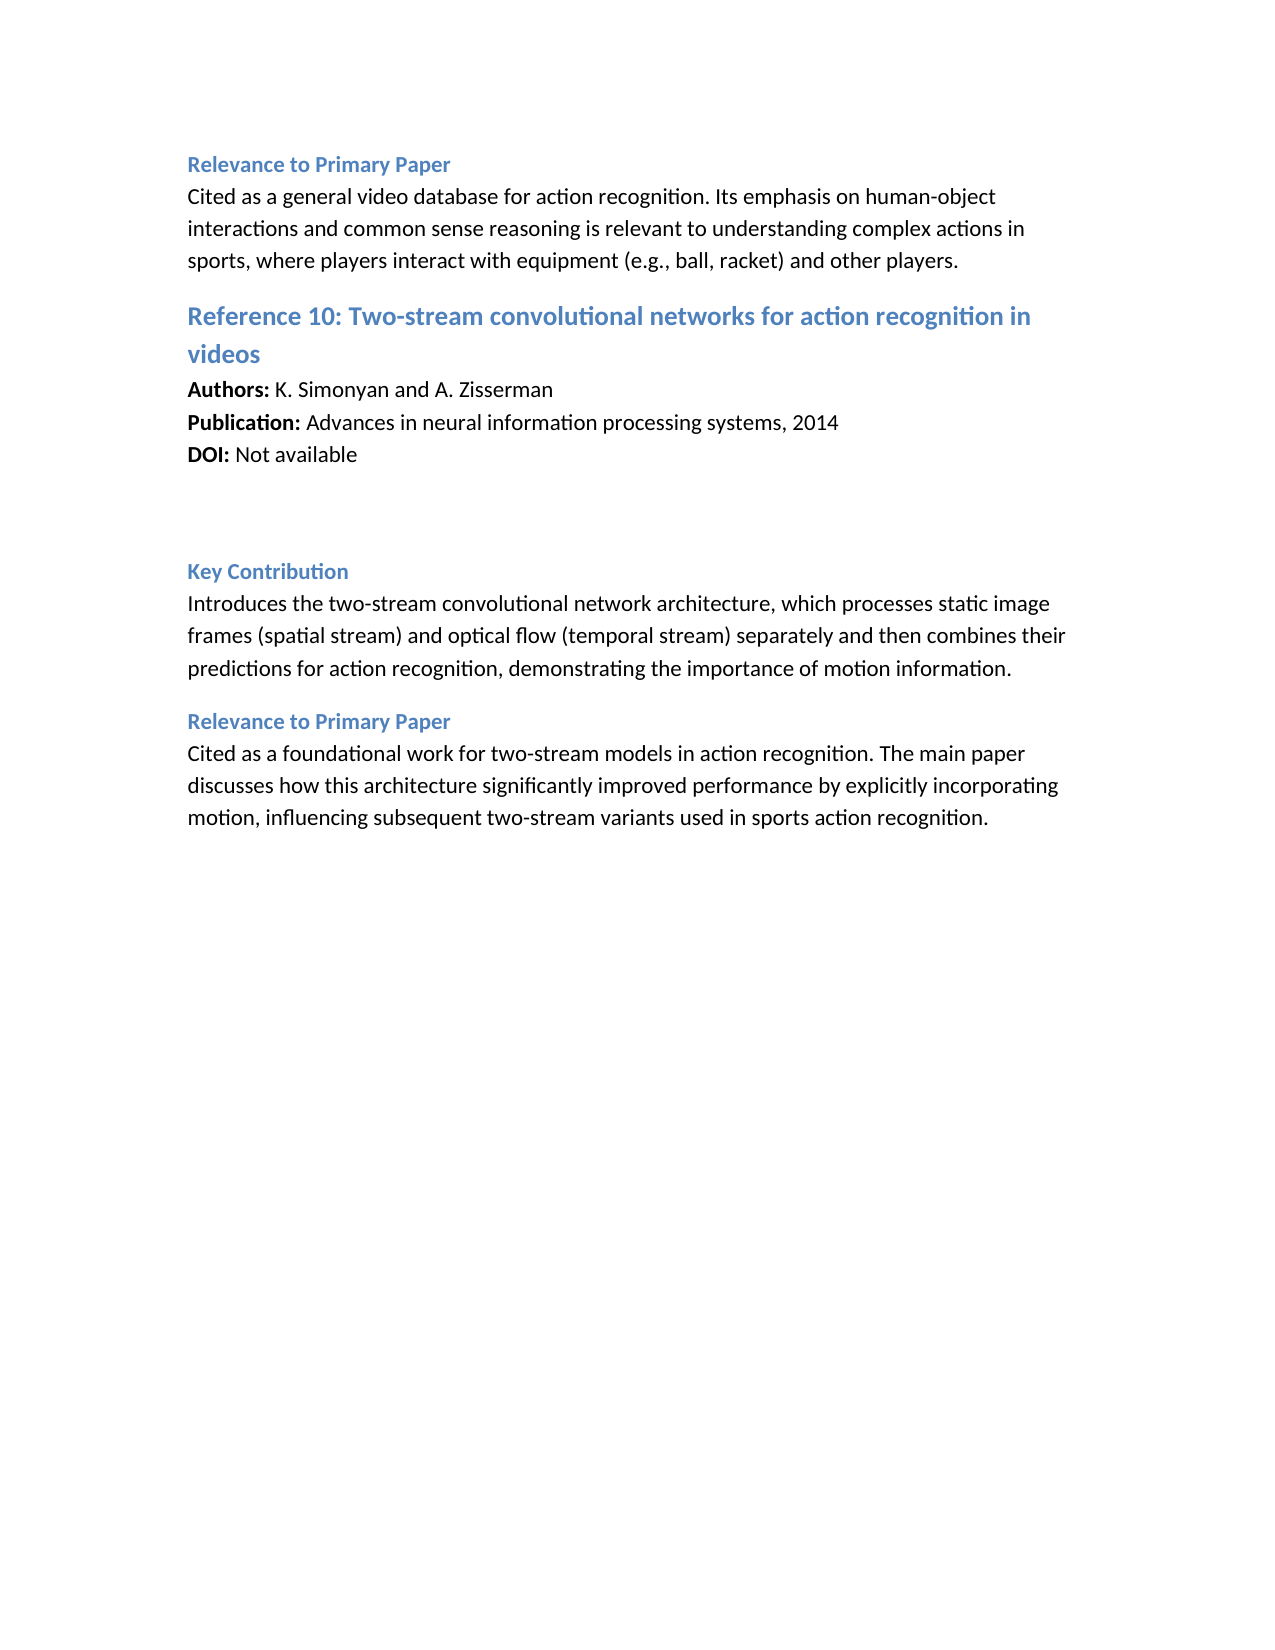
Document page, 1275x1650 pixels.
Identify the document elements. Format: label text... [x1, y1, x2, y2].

subtitle Key Contribution [187, 557, 1087, 585]
subtitle Relevance to Primary Paper [187, 150, 1087, 178]
text Authors: K. Simonyan and A. Zisserman Publication: Advances in neural information processing systems, 2014 DOI: Not available [187, 375, 1087, 532]
subtitle Relevance to Primary Paper [187, 707, 1087, 735]
text Cited as a foundational work for two-stream models in action recognition. The main paper discusses how this architecture significantly improved performance by explicitly incorporating motion, influencing subsequent two-stream variants used in sports action recognition. [187, 739, 1087, 831]
text Introduces the two-stream convolutional network architecture, which processes static image frames (spatial stream) and optical flow (temporal stream) separately and then combines their predictions for action recognition, demonstrating the importance of motion information. [187, 589, 1087, 682]
subtitle Reference 10: Two-stream convolutional networks for action recognition in videos [187, 299, 1087, 371]
text Cited as a general video database for action recognition. Its emphasis on human-object interactions and common sense reasoning is relevant to understanding complex actions in sports, where players interact with equipment (e.g., ball, racket) and other players. [187, 182, 1087, 274]
